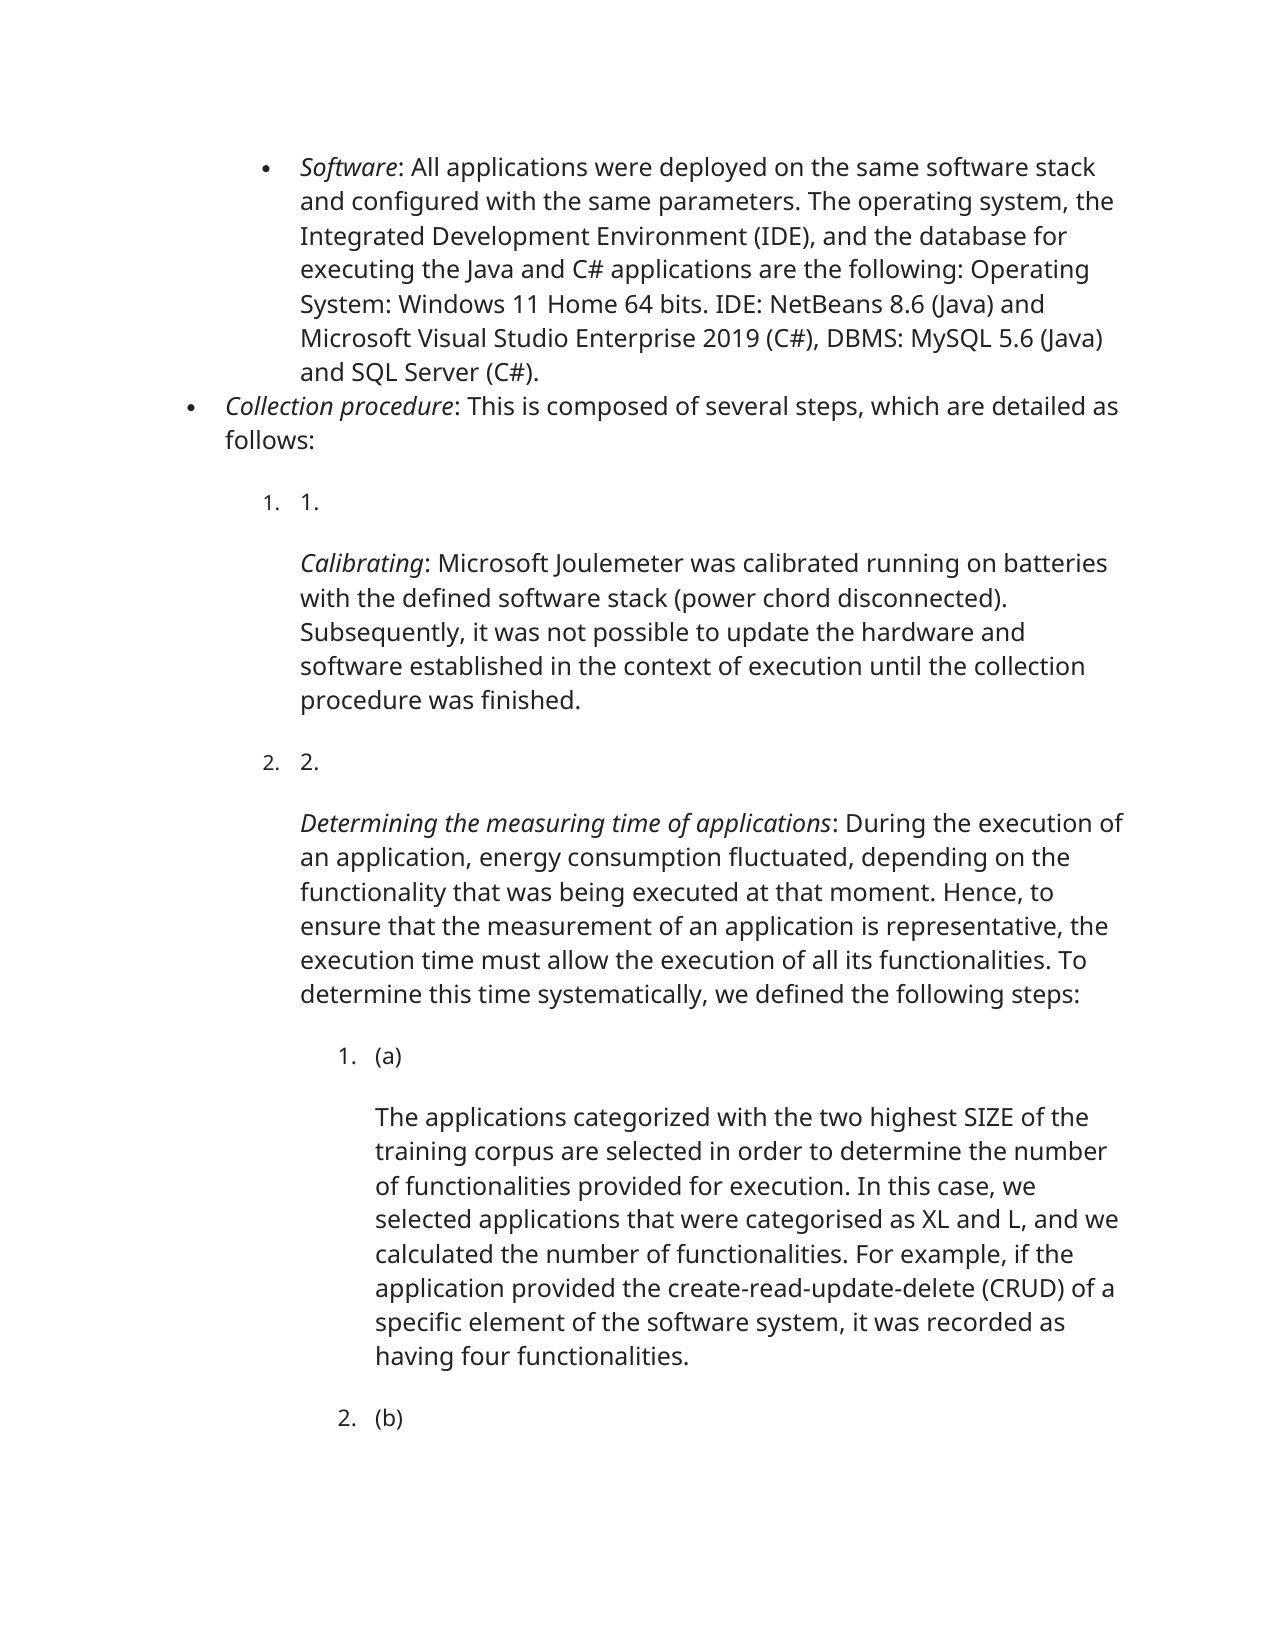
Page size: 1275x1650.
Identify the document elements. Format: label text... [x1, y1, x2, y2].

text Determining the measuring time of applications: During the execution of an application, energy consumption fluctuated, depending on the functionality that was being executed at that moment. Hence, to ensure that the measurement of an application is representative, the execution time must allow the execution of all its functionalities. To determine this time systematically, we defined the following steps: [300, 806, 1125, 1010]
list Software: All applications were deployed on the same software stack and configured with the same parameters. The operating system, the Integrated Development Environment (IDE), and the database for executing the Java and C# applications are the following: Operating System: Windows 11 Home 64 bits. IDE: NetBeans 8.6 (Java) and Microsoft Visual Studio Enterprise 2019 (C#), DBMS: MySQL 5.6 (Java) and SQL Server (C#). [262, 150, 1125, 388]
list 1. [262, 486, 1125, 517]
list 2. [262, 746, 1125, 777]
list (a) [337, 1039, 1125, 1071]
list (b) [337, 1402, 1125, 1433]
text The applications categorized with the two highest SIZE of the training corpus are selected in order to determine the number of functionalities provided for execution. In this case, we selected applications that were categorised as XL and L, and we calculated the number of functionalities. For example, if the application provided the create-read-update-delete (CRUD) of a specific element of the software system, it was recorded as having four functionalities. [375, 1100, 1125, 1372]
text Calibrating: Microsoft Joulemeter was calibrated running on batteries with the defined software stack (power chord disconnected). Subsequently, it was not possible to update the hardware and software established in the context of execution until the collection procedure was finished. [300, 546, 1125, 716]
list Collection procedure: This is composed of several steps, which are detailed as follows: [187, 388, 1125, 457]
